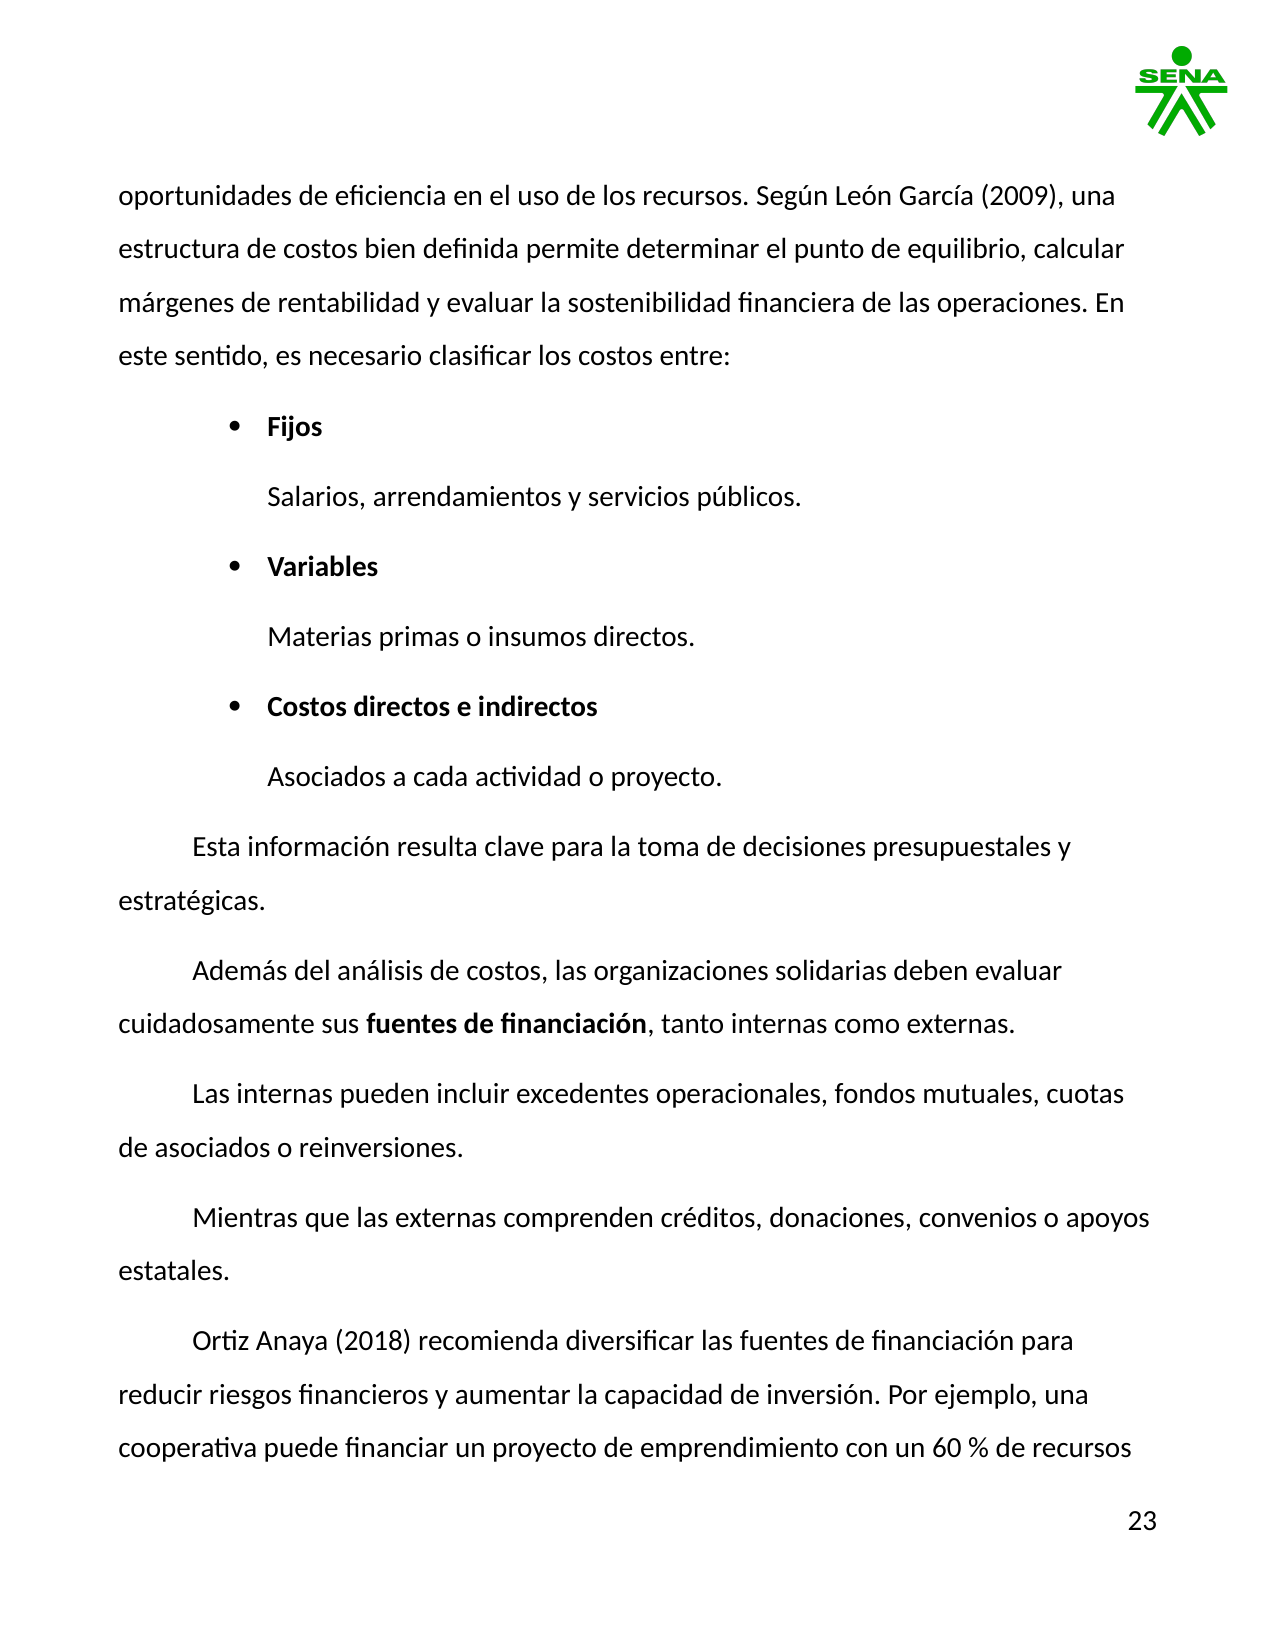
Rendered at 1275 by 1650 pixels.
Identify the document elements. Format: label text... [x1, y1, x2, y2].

text Además del análisis de costos, las organizaciones solidarias deben evaluar cuidadosamente sus fuentes de financiación, tanto internas como externas. [118, 952, 1157, 1041]
list Asociados a cada actividad o proyecto. [267, 758, 1157, 794]
list Salarios, arrendamientos y servicios públicos. [267, 478, 1157, 513]
text Mientras que las externas comprenden créditos, donaciones, convenios o apoyos estatales. [118, 1199, 1157, 1288]
text Esta información resulta clave para la toma de decisiones presupuestales y estratégicas. [118, 828, 1157, 917]
subtitle Variables [229, 548, 1157, 583]
picture [1135, 46, 1228, 136]
subtitle Fijos [229, 408, 1157, 443]
text Las internas pueden incluir excedentes operacionales, fondos mutuales, cuotas de asociados o reinversiones. [118, 1075, 1157, 1164]
list Materias primas o insumos directos. [267, 618, 1157, 653]
subtitle Costos directos e indirectos [229, 688, 1157, 724]
